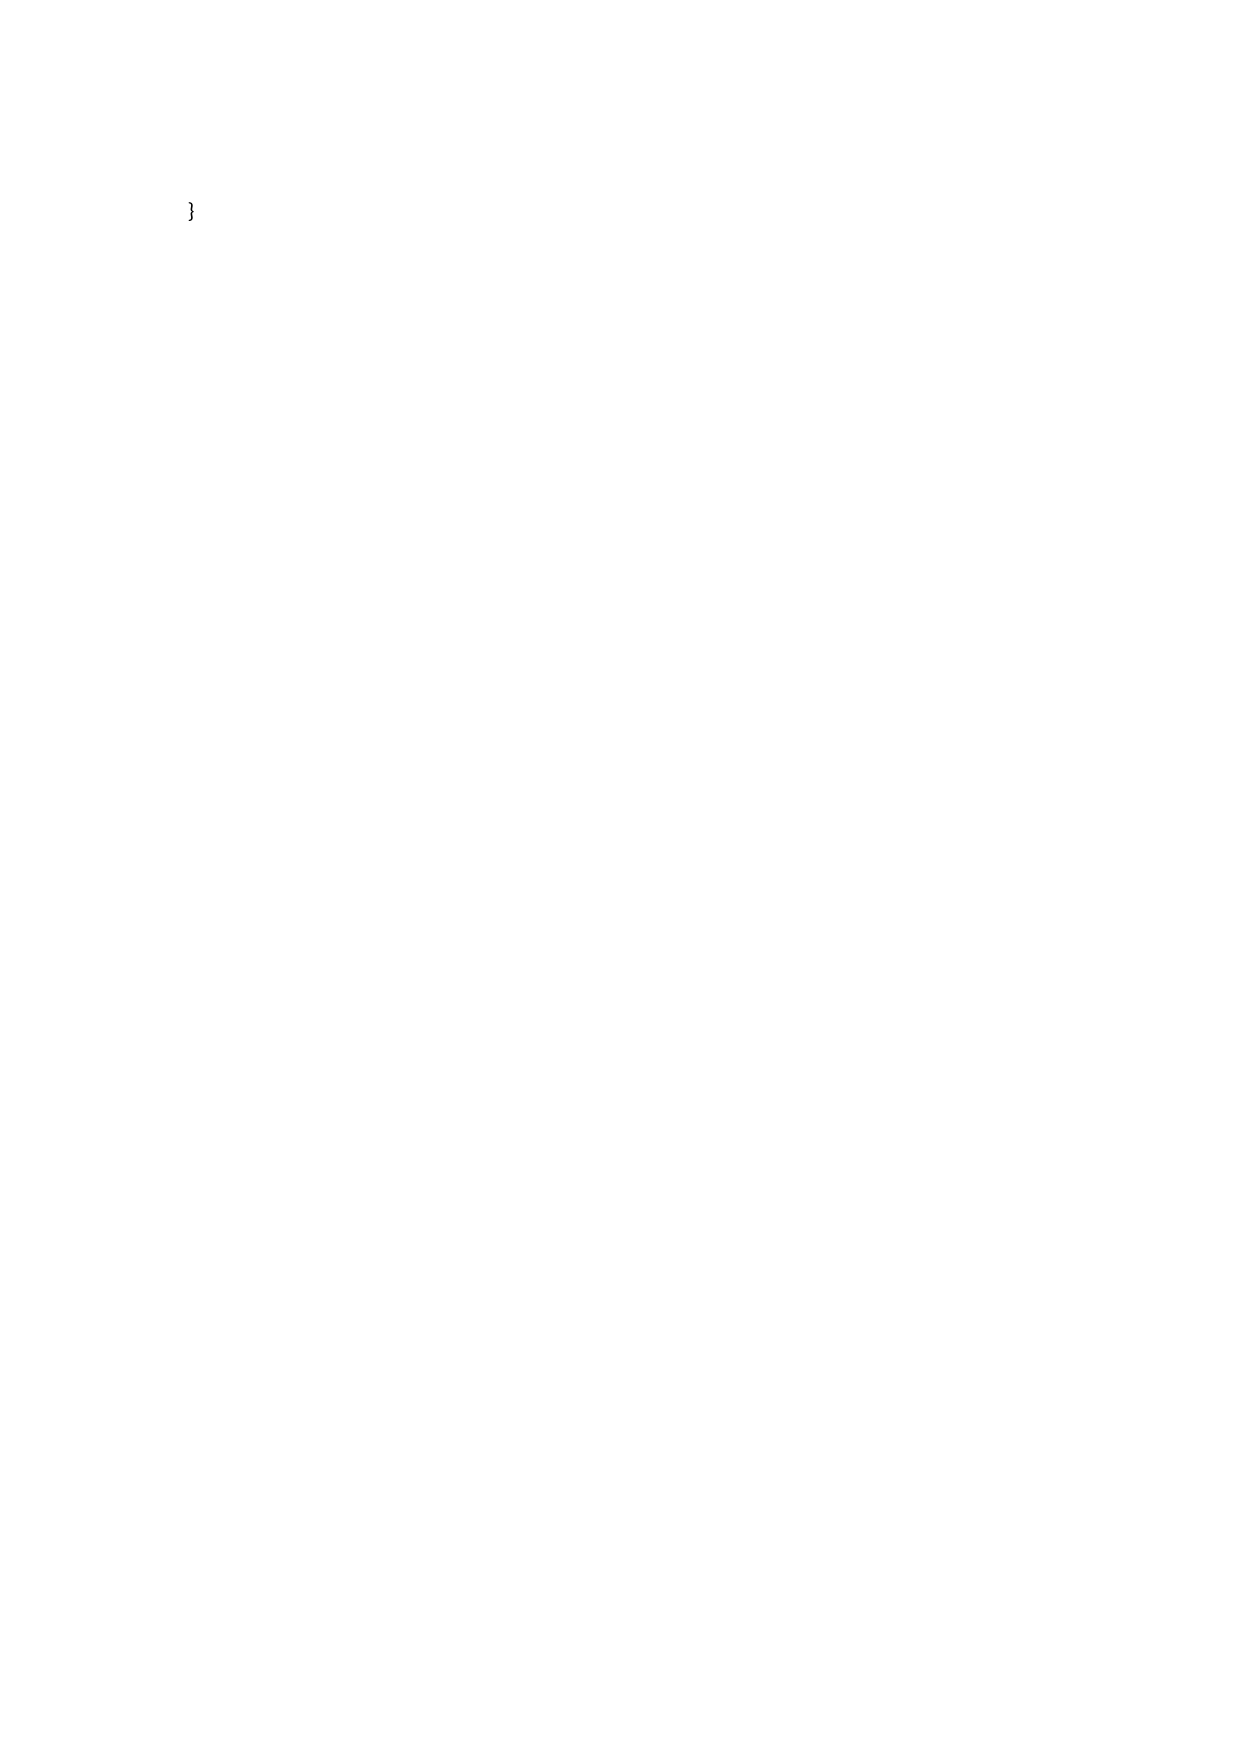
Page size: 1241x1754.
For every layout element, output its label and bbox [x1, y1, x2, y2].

text [187, 194, 1053, 227]
